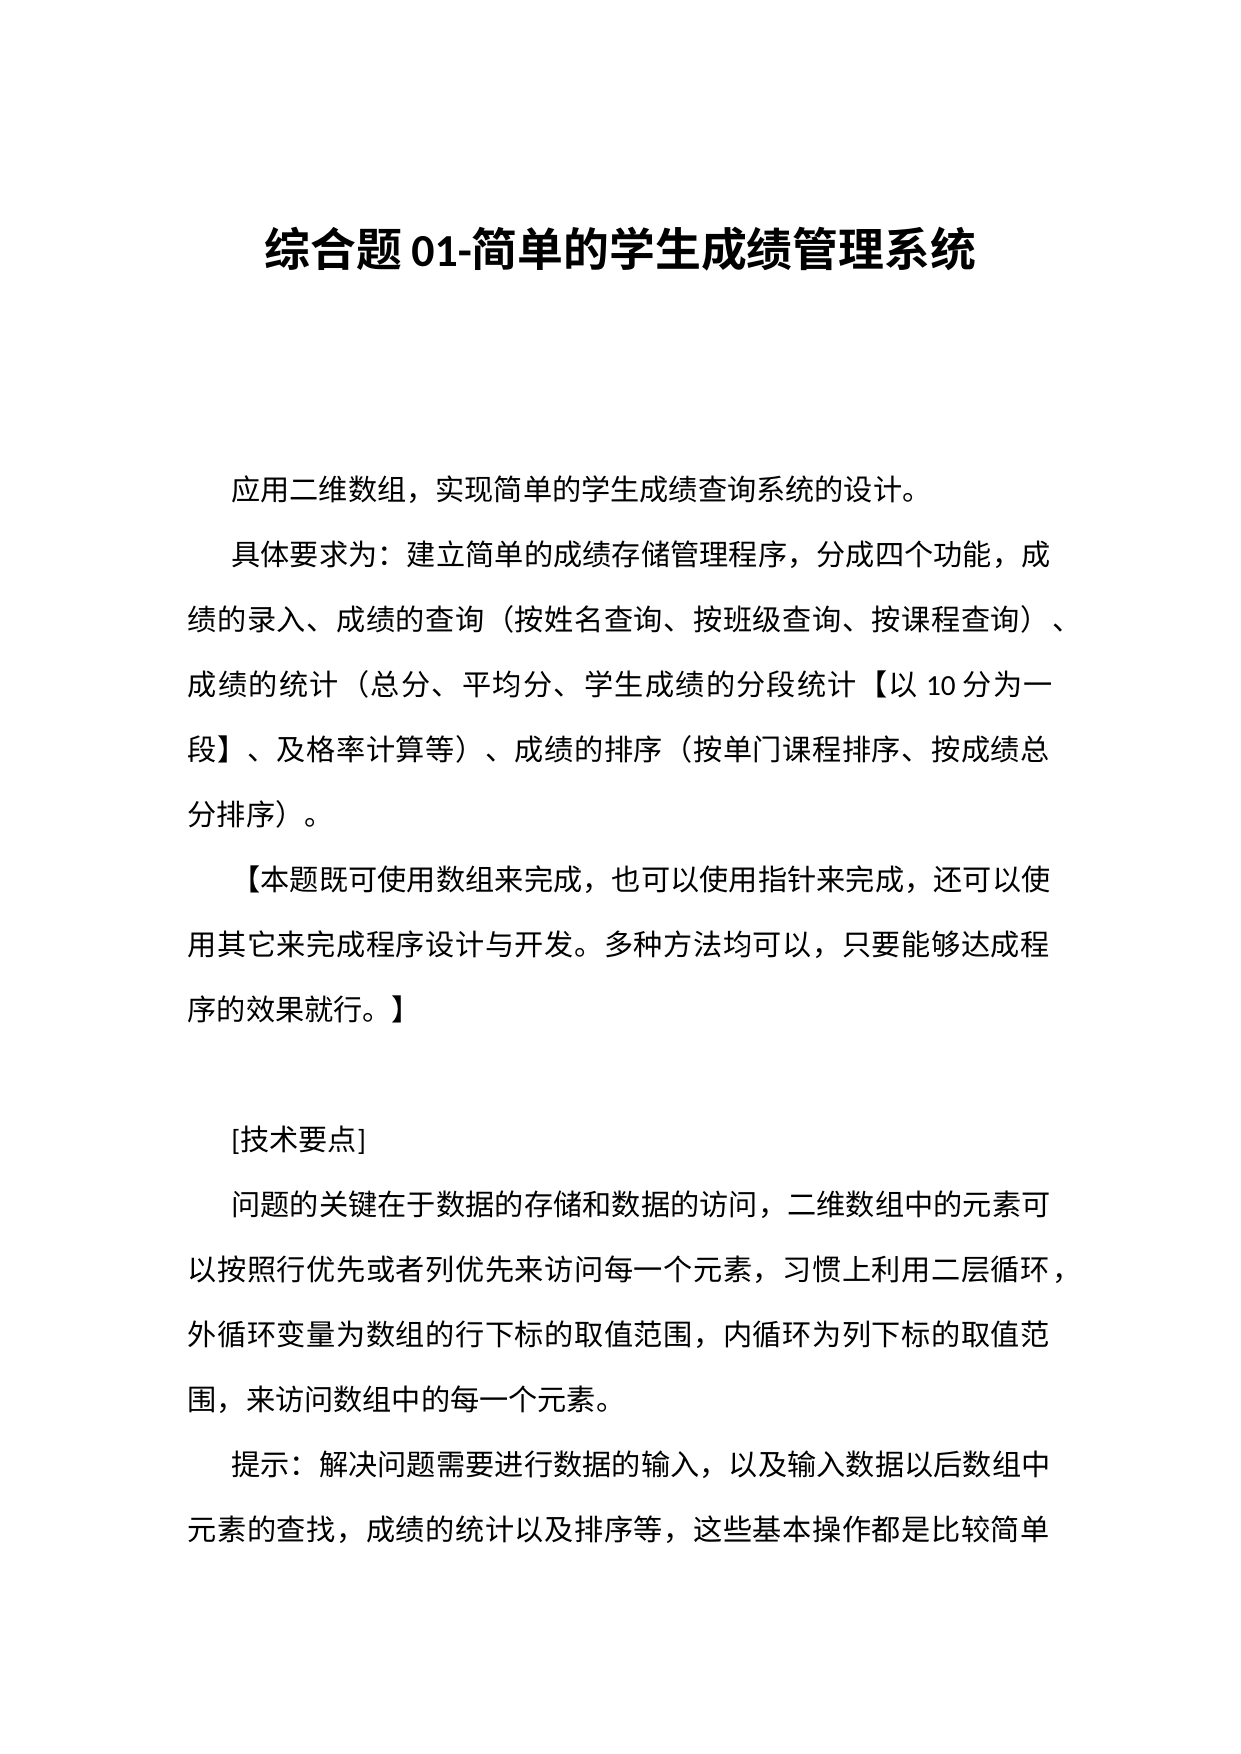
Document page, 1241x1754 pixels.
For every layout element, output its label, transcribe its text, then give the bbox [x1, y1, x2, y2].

text 【本题既可使用数组来完成，也可以使用指针来完成，还可以使用其它来完成程序设计与开发。多种方法均可以，只要能够达成程序的效果就行。】 [187, 845, 1053, 1040]
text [187, 1430, 1053, 1560]
subtitle 综合题01-简单的学生成绩管理系统 [187, 197, 1053, 295]
text [技术要点] [187, 1105, 1053, 1170]
text 具体要求为：建立简单的成绩存储管理程序，分成四个功能，成绩的录入、成绩的查询（按姓名查询、按班级查询、按课程查询）、成绩的统计（总分、平均分、学生成绩的分段统计【以10分为一段】、及格率计算等）、成绩的排序（按单门课程排序、按成绩总分排序）。 [187, 520, 1053, 845]
text 应用二维数组，实现简单的学生成绩查询系统的设计。 [187, 455, 1053, 520]
text 问题的关键在于数据的存储和数据的访问，二维数组中的元素可以按照行优先或者列优先来访问每一个元素，习惯上利用二层循环，外循环变量为数组的行下标的取值范围，内循环为列下标的取值范围，来访问数组中的每一个元素。 [187, 1170, 1053, 1430]
